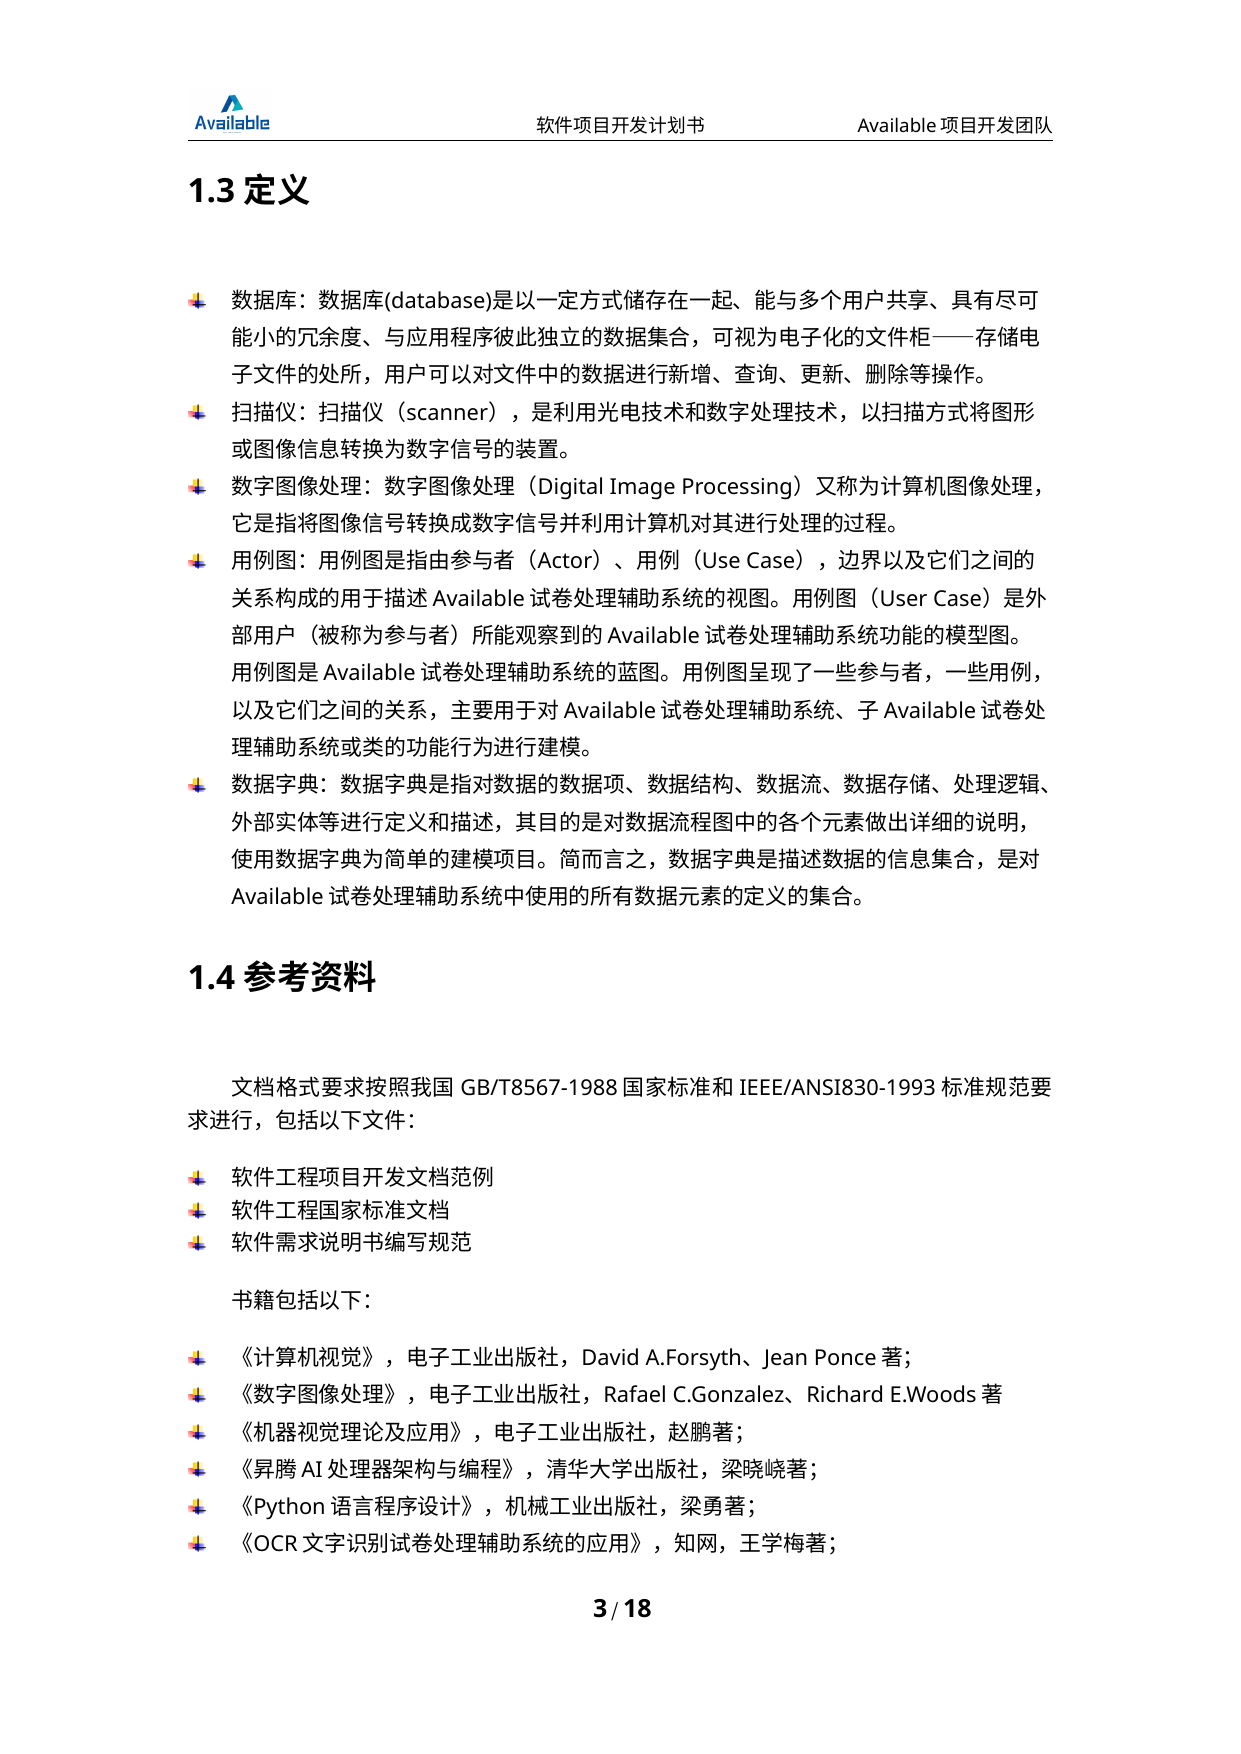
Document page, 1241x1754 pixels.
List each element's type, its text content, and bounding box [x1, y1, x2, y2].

list 《计算机视觉》，电子工业出版社，David A.Forsyth、Jean Ponce著； [187, 1340, 1053, 1372]
picture [188, 776, 206, 793]
list 数据字典：数据字典是指对数据的数据项、数据结构、数据流、数据存储、处理逻辑、外部实体等进行定义和描述，其目的是对数据流程图中的各个元素做出详细的说明，使用数据字典为简单的建模项目。简而言之，数据字典是描述数据的信息集合，是对Available试卷处理辅助系统中使用的所有数据元素的定义的集合。 [187, 767, 1053, 911]
list 《机器视觉理论及应用》，电子工业出版社，赵鹏著； [187, 1414, 1053, 1447]
picture [188, 1460, 206, 1477]
subtitle 1.3 定义 [187, 156, 1053, 221]
list 软件工程国家标准文档 [187, 1192, 1053, 1225]
picture [188, 1423, 206, 1440]
picture [188, 1201, 206, 1219]
list 《数字图像处理》，电子工业出版社，Rafael C.Gonzalez、Richard E.Woods著 [187, 1377, 1053, 1409]
subtitle 1.4 参考资料 [187, 943, 1053, 1008]
list 数字图像处理：数字图像处理（Digital Image Processing）又称为计算机图像处理，它是指将图像信号转换成数字信号并利用计算机对其进行处理的过程。 [187, 469, 1053, 538]
list 《Python语言程序设计》，机械工业出版社，梁勇著； [187, 1488, 1053, 1521]
list 扫描仪：扫描仪（scanner），是利用光电技术和数字处理技术，以扫描方式将图形或图像信息转换为数字信号的装置。 [187, 394, 1053, 464]
picture [188, 1497, 206, 1515]
picture [188, 1386, 206, 1403]
picture [188, 552, 206, 569]
picture [188, 1534, 206, 1552]
text 书籍包括以下： [187, 1282, 1053, 1315]
list 数据库：数据库(database)是以一定方式储存在一起、能与多个用户共享、具有尽可能小的冗余度、与应用程序彼此独立的数据集合，可视为电子化的文件柜——存储电子文件的处所，用户可以对文件中的数据进行新增、查询、更新、删除等操作。 [187, 282, 1053, 389]
picture [188, 1349, 206, 1366]
list 《OCR文字识别试卷处理辅助系统的应用》，知网，王学梅著； [187, 1526, 1053, 1558]
picture [188, 1234, 206, 1251]
list 用例图：用例图是指由参与者（Actor）、用例（Use Case），边界以及它们之间的关系构成的用于描述Available试卷处理辅助系统的视图。用例图（User Case）是外部用户（被称为参与者）所能观察到的Available试卷处理辅助系统功能的模型图。用例图是Available试卷处理辅助系统的蓝图。用例图呈现了一些参与者，一些用例，以及它们之间的关系，主要用于对Available试卷处理辅助系统、子Available试卷处理辅助系统或类的功能行为进行建模。 [187, 543, 1053, 762]
picture [188, 403, 206, 420]
picture [188, 1169, 206, 1186]
list 软件工程项目开发文档范例 [187, 1160, 1053, 1192]
list 软件需求说明书编写规范 [187, 1225, 1053, 1257]
picture [188, 477, 206, 495]
text 文档格式要求按照我国GB/T8567-1988国家标准和IEEE/ANSI830-1993标准规范要求进行，包括以下文件： [187, 1070, 1053, 1135]
picture [187, 88, 273, 133]
picture [188, 291, 206, 309]
list 《昇腾AI处理器架构与编程》，清华大学出版社，梁晓峣著； [187, 1451, 1053, 1484]
